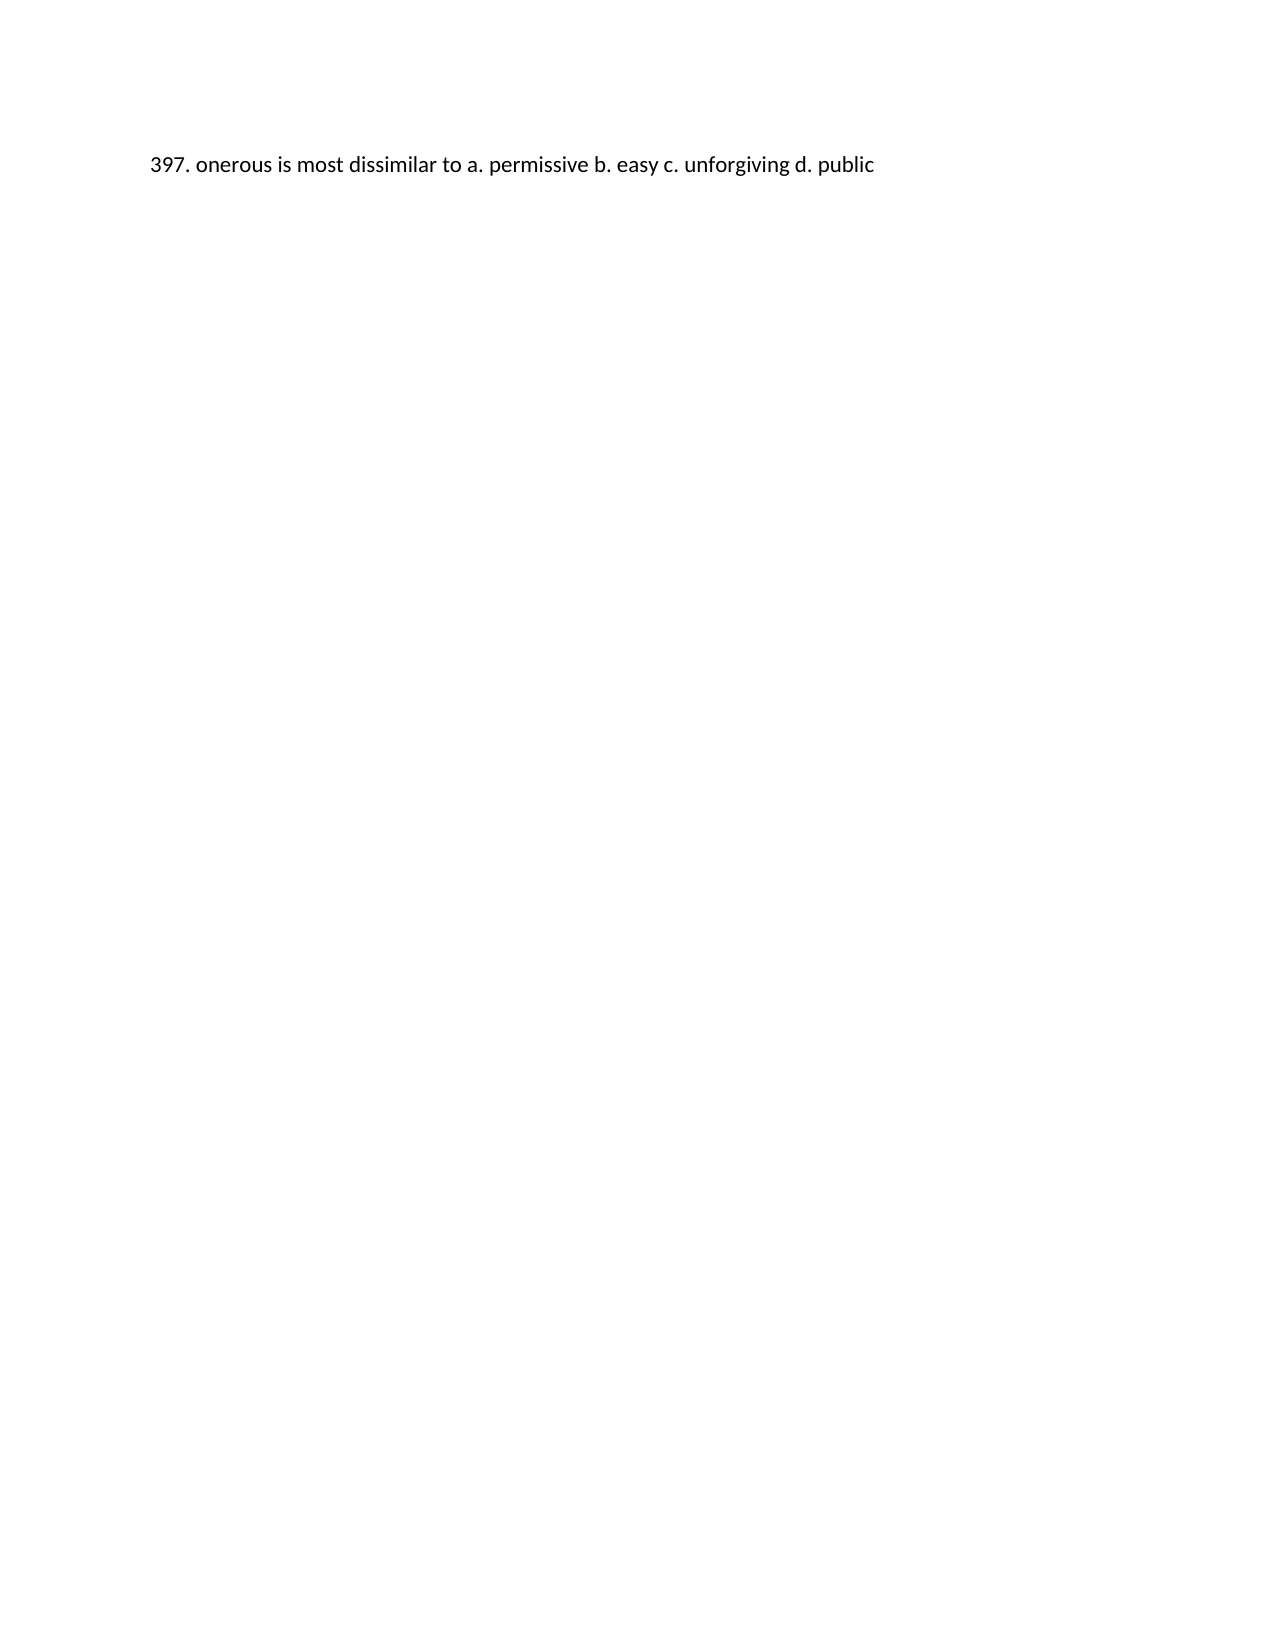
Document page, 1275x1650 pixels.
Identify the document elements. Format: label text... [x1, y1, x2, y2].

text 397. onerous is most dissimilar to a. permissive b. easy c. unforgiving d. public [150, 150, 1125, 178]
